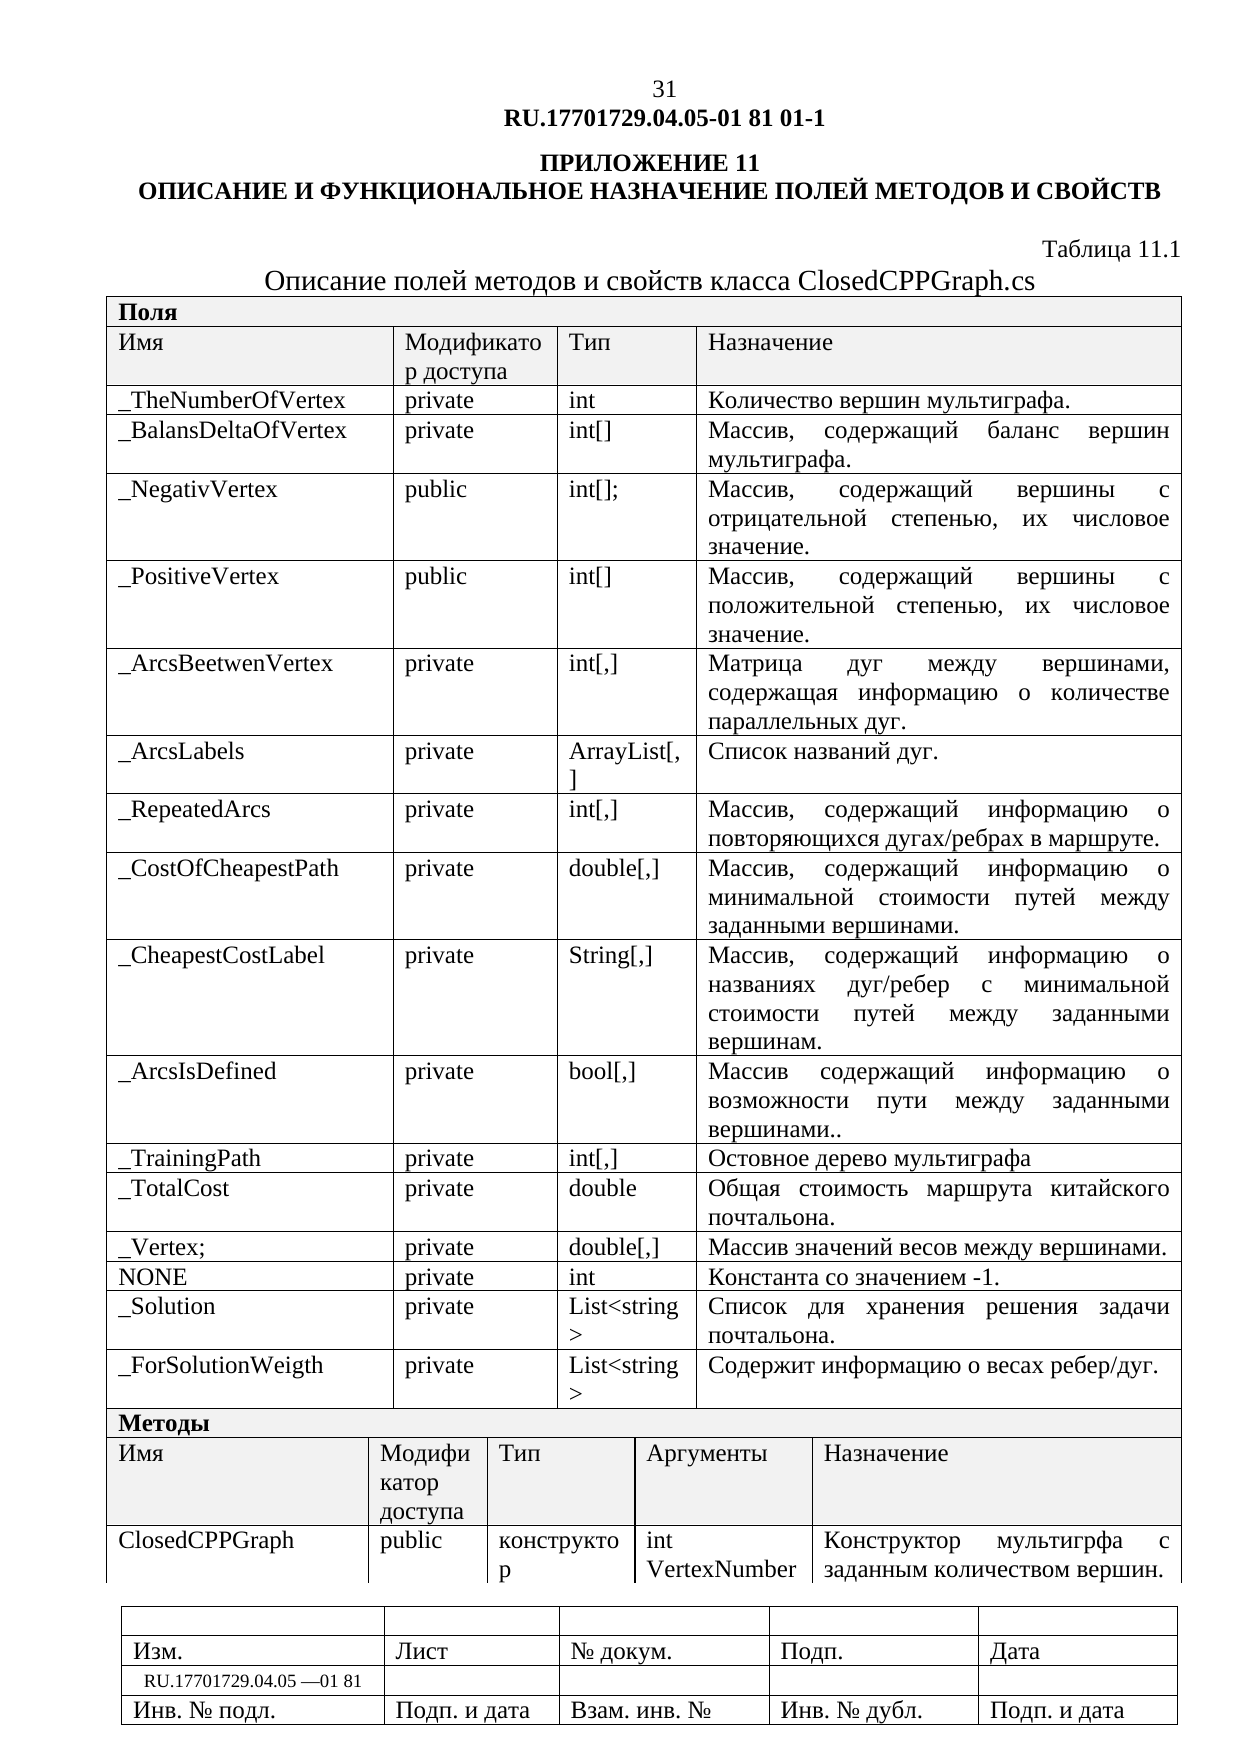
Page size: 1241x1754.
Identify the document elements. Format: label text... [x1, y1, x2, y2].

table_cell Назначение [813, 1438, 1181, 1524]
text Описание полей методов и свойств класса ClosedCPPGraph.cs [118, 263, 1181, 296]
table_cell double[,] [558, 1232, 696, 1261]
table_cell int VertexNumber [636, 1526, 812, 1583]
table_cell Массив, содержащий вершины с положительной степенью, их числовое значение. [697, 561, 1181, 647]
table_cell Тип [488, 1438, 634, 1524]
table_cell int[] [558, 415, 696, 473]
table_cell _TrainingPath [107, 1144, 393, 1172]
text Таблица 11.1 [118, 234, 1181, 263]
table_cell Матрица дуг между вершинами, содержащая информацию о количестве параллельных дуг. [697, 649, 1181, 735]
table_cell Массив, содержащий информацию о названиях дуг/ребер с минимальной стоимости путей между заданными вершинам. [697, 940, 1181, 1055]
table_cell Массив содержащий информацию о возможности пути между заданными вершинами.. [697, 1056, 1181, 1142]
table_cell _Solution [107, 1291, 393, 1349]
table_cell Остовное дерево мультиграфа [697, 1144, 1181, 1172]
table_cell private [394, 853, 557, 939]
table_cell private [394, 1056, 557, 1142]
list ПРИЛОЖЕНИЕ 11 ОПИСАНИЕ И ФУНКЦИОНАЛЬНОЕ НАЗНАЧЕНИЕ ПОЛЕЙ МЕТОДОВ И СВОЙСТВ [118, 148, 1181, 205]
table_cell private [394, 736, 557, 793]
table_cell _Vertex; [107, 1232, 393, 1261]
table_cell Модификатор доступа [394, 327, 557, 384]
table_header Поля [107, 297, 1181, 326]
table_cell _ArcsIsDefined [107, 1056, 393, 1142]
table_cell private [394, 794, 557, 852]
table_cell private [394, 1232, 557, 1261]
table_cell Назначение [697, 327, 1181, 384]
table_cell Имя [107, 327, 393, 384]
table_cell private [394, 649, 557, 735]
table_cell _CostOfCheapestPath [107, 853, 393, 939]
table_cell Массив значений весов между вершинами. [697, 1232, 1181, 1261]
table_cell public [369, 1526, 487, 1583]
table_cell NONE [107, 1262, 393, 1290]
table_cell Массив, содержащий информацию о повторяющихся дугах/ребрах в маршруте. [697, 794, 1181, 852]
table_cell _TotalCost [107, 1173, 393, 1231]
table_cell List<string> [558, 1350, 696, 1407]
table_cell Аргументы [636, 1438, 812, 1524]
table_cell конструктор [488, 1526, 634, 1583]
table_cell Список для хранения решения задачи почтальона. [697, 1291, 1181, 1349]
table_cell Содержит информацию о весах ребер/дуг. [697, 1350, 1181, 1407]
table_cell private [394, 1144, 557, 1172]
table_cell int[,] [558, 794, 696, 852]
table_cell _ForSolutionWeigth [107, 1350, 393, 1407]
table_cell int[,] [558, 1144, 696, 1172]
table_cell public [394, 474, 557, 560]
table_cell int[]; [558, 474, 696, 560]
table_cell Имя [107, 1438, 368, 1524]
table_cell _CheapestCostLabel [107, 940, 393, 1055]
table_cell private [394, 1291, 557, 1349]
table_cell Количество вершин мультиграфа. [697, 386, 1181, 414]
table_cell Общая стоимость маршрута китайского почтальона. [697, 1173, 1181, 1231]
table_cell _BalansDeltaOfVertex [107, 415, 393, 473]
table_cell _NegativVertex [107, 474, 393, 560]
table_cell _PositiveVertex [107, 561, 393, 647]
table_cell _ArcsBeetwenVertex [107, 649, 393, 735]
table_cell Конструктор мультигрфа с заданным количеством вершин. [813, 1526, 1181, 1583]
table_cell double[,] [558, 853, 696, 939]
table_cell private [394, 940, 557, 1055]
table_cell int [558, 1262, 696, 1290]
table_cell private [394, 415, 557, 473]
table_cell bool[,] [558, 1056, 696, 1142]
table_cell Список названий дуг. [697, 736, 1181, 793]
table_cell _ArcsLabels [107, 736, 393, 793]
table_cell int [558, 386, 696, 414]
table_cell Массив, содержащий баланс вершин мультиграфа. [697, 415, 1181, 473]
table_cell Константа со значением -1. [697, 1262, 1181, 1290]
table_cell public [394, 561, 557, 647]
table_cell String[,] [558, 940, 696, 1055]
table_cell Методы [107, 1409, 1181, 1437]
table_cell private [394, 386, 557, 414]
table_cell private [394, 1173, 557, 1231]
table_cell _TheNumberOfVertex [107, 386, 393, 414]
table_cell Тип [558, 327, 696, 384]
table_cell Массив, содержащий вершины с отрицательной степенью, их числовое значение. [697, 474, 1181, 560]
table_cell ArrayList[,] [558, 736, 696, 793]
table_cell Массив, содержащий информацию о минимальной стоимости путей между заданными вершинами. [697, 853, 1181, 939]
table_cell _RepeatedArcs [107, 794, 393, 852]
table_cell List<string> [558, 1291, 696, 1349]
table_cell Модификатор доступа [369, 1438, 487, 1524]
table_cell private [394, 1350, 557, 1407]
table_cell double [558, 1173, 696, 1231]
table_cell int[] [558, 561, 696, 647]
table_cell int[,] [558, 649, 696, 735]
table_cell private [394, 1262, 557, 1290]
table_cell ClosedCPPGraph [107, 1526, 368, 1583]
